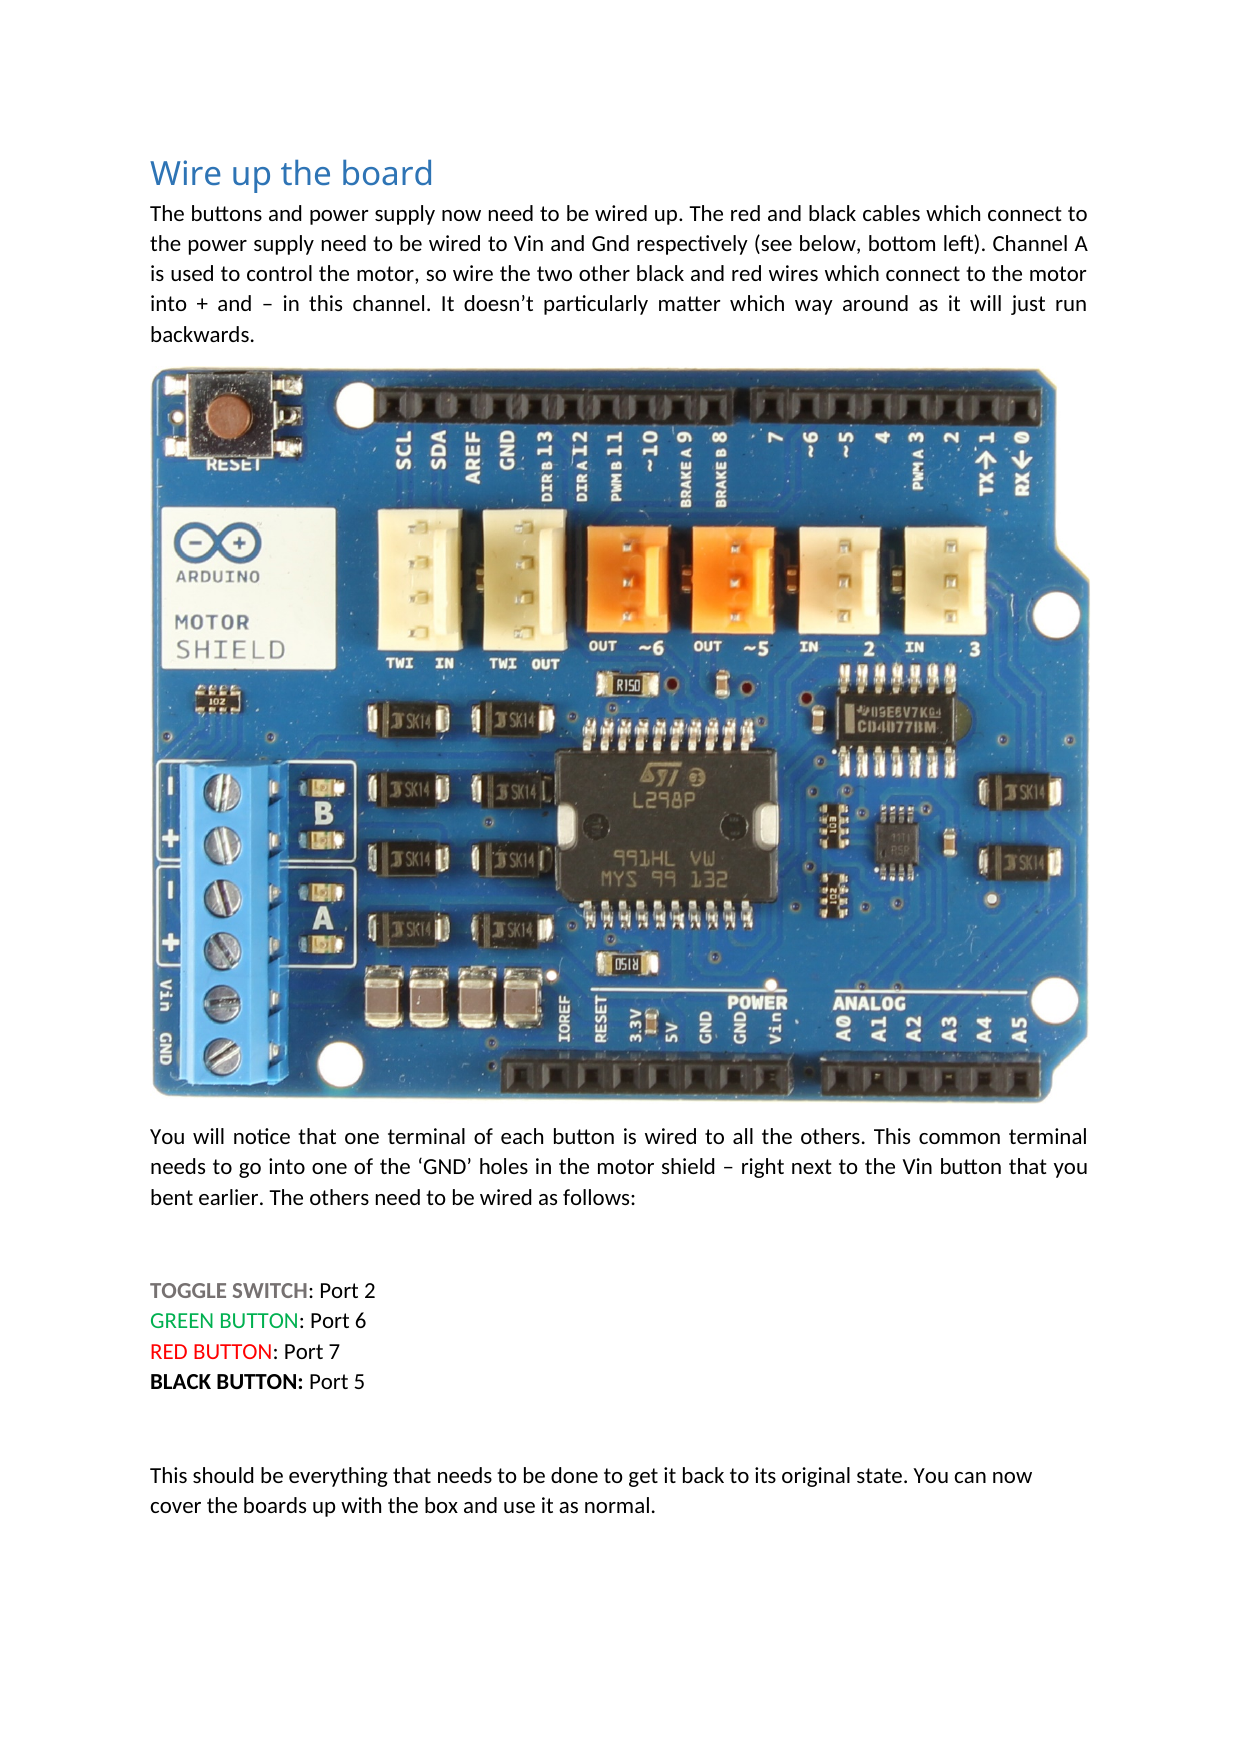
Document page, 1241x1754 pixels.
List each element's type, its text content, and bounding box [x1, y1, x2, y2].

text The buttons and power supply now need to be wired up. The red and black cables which connect to the power supply need to be wired to Vin and Gnd respectively (see below, bottom left). Channel A is used to control the motor, so wire the two other black and red wires which connect to the motor into + and – in this channel. It doesn’t particularly matter which way around as it will just run backwards. [150, 199, 1090, 348]
picture [150, 366, 1091, 1104]
text This should be everything that needs to be done to get it back to its original state. You can now cover the boards up with the box and use it as normal. [150, 1461, 1090, 1519]
text You will notice that one terminal of each button is wired to all the others. This common terminal needs to go into one of the ‘GND’ holes in the motor shield – right next to the Vin button that you bent earlier. The others need to be wired as follows: [150, 1122, 1090, 1211]
text TOGGLE SWITCH: Port 2 GREEN BUTTON: Port 6 RED BUTTON: Port 7 BLACK BUTTON: Port 5 [150, 1276, 1090, 1395]
subtitle Wire up the board [150, 150, 1090, 195]
